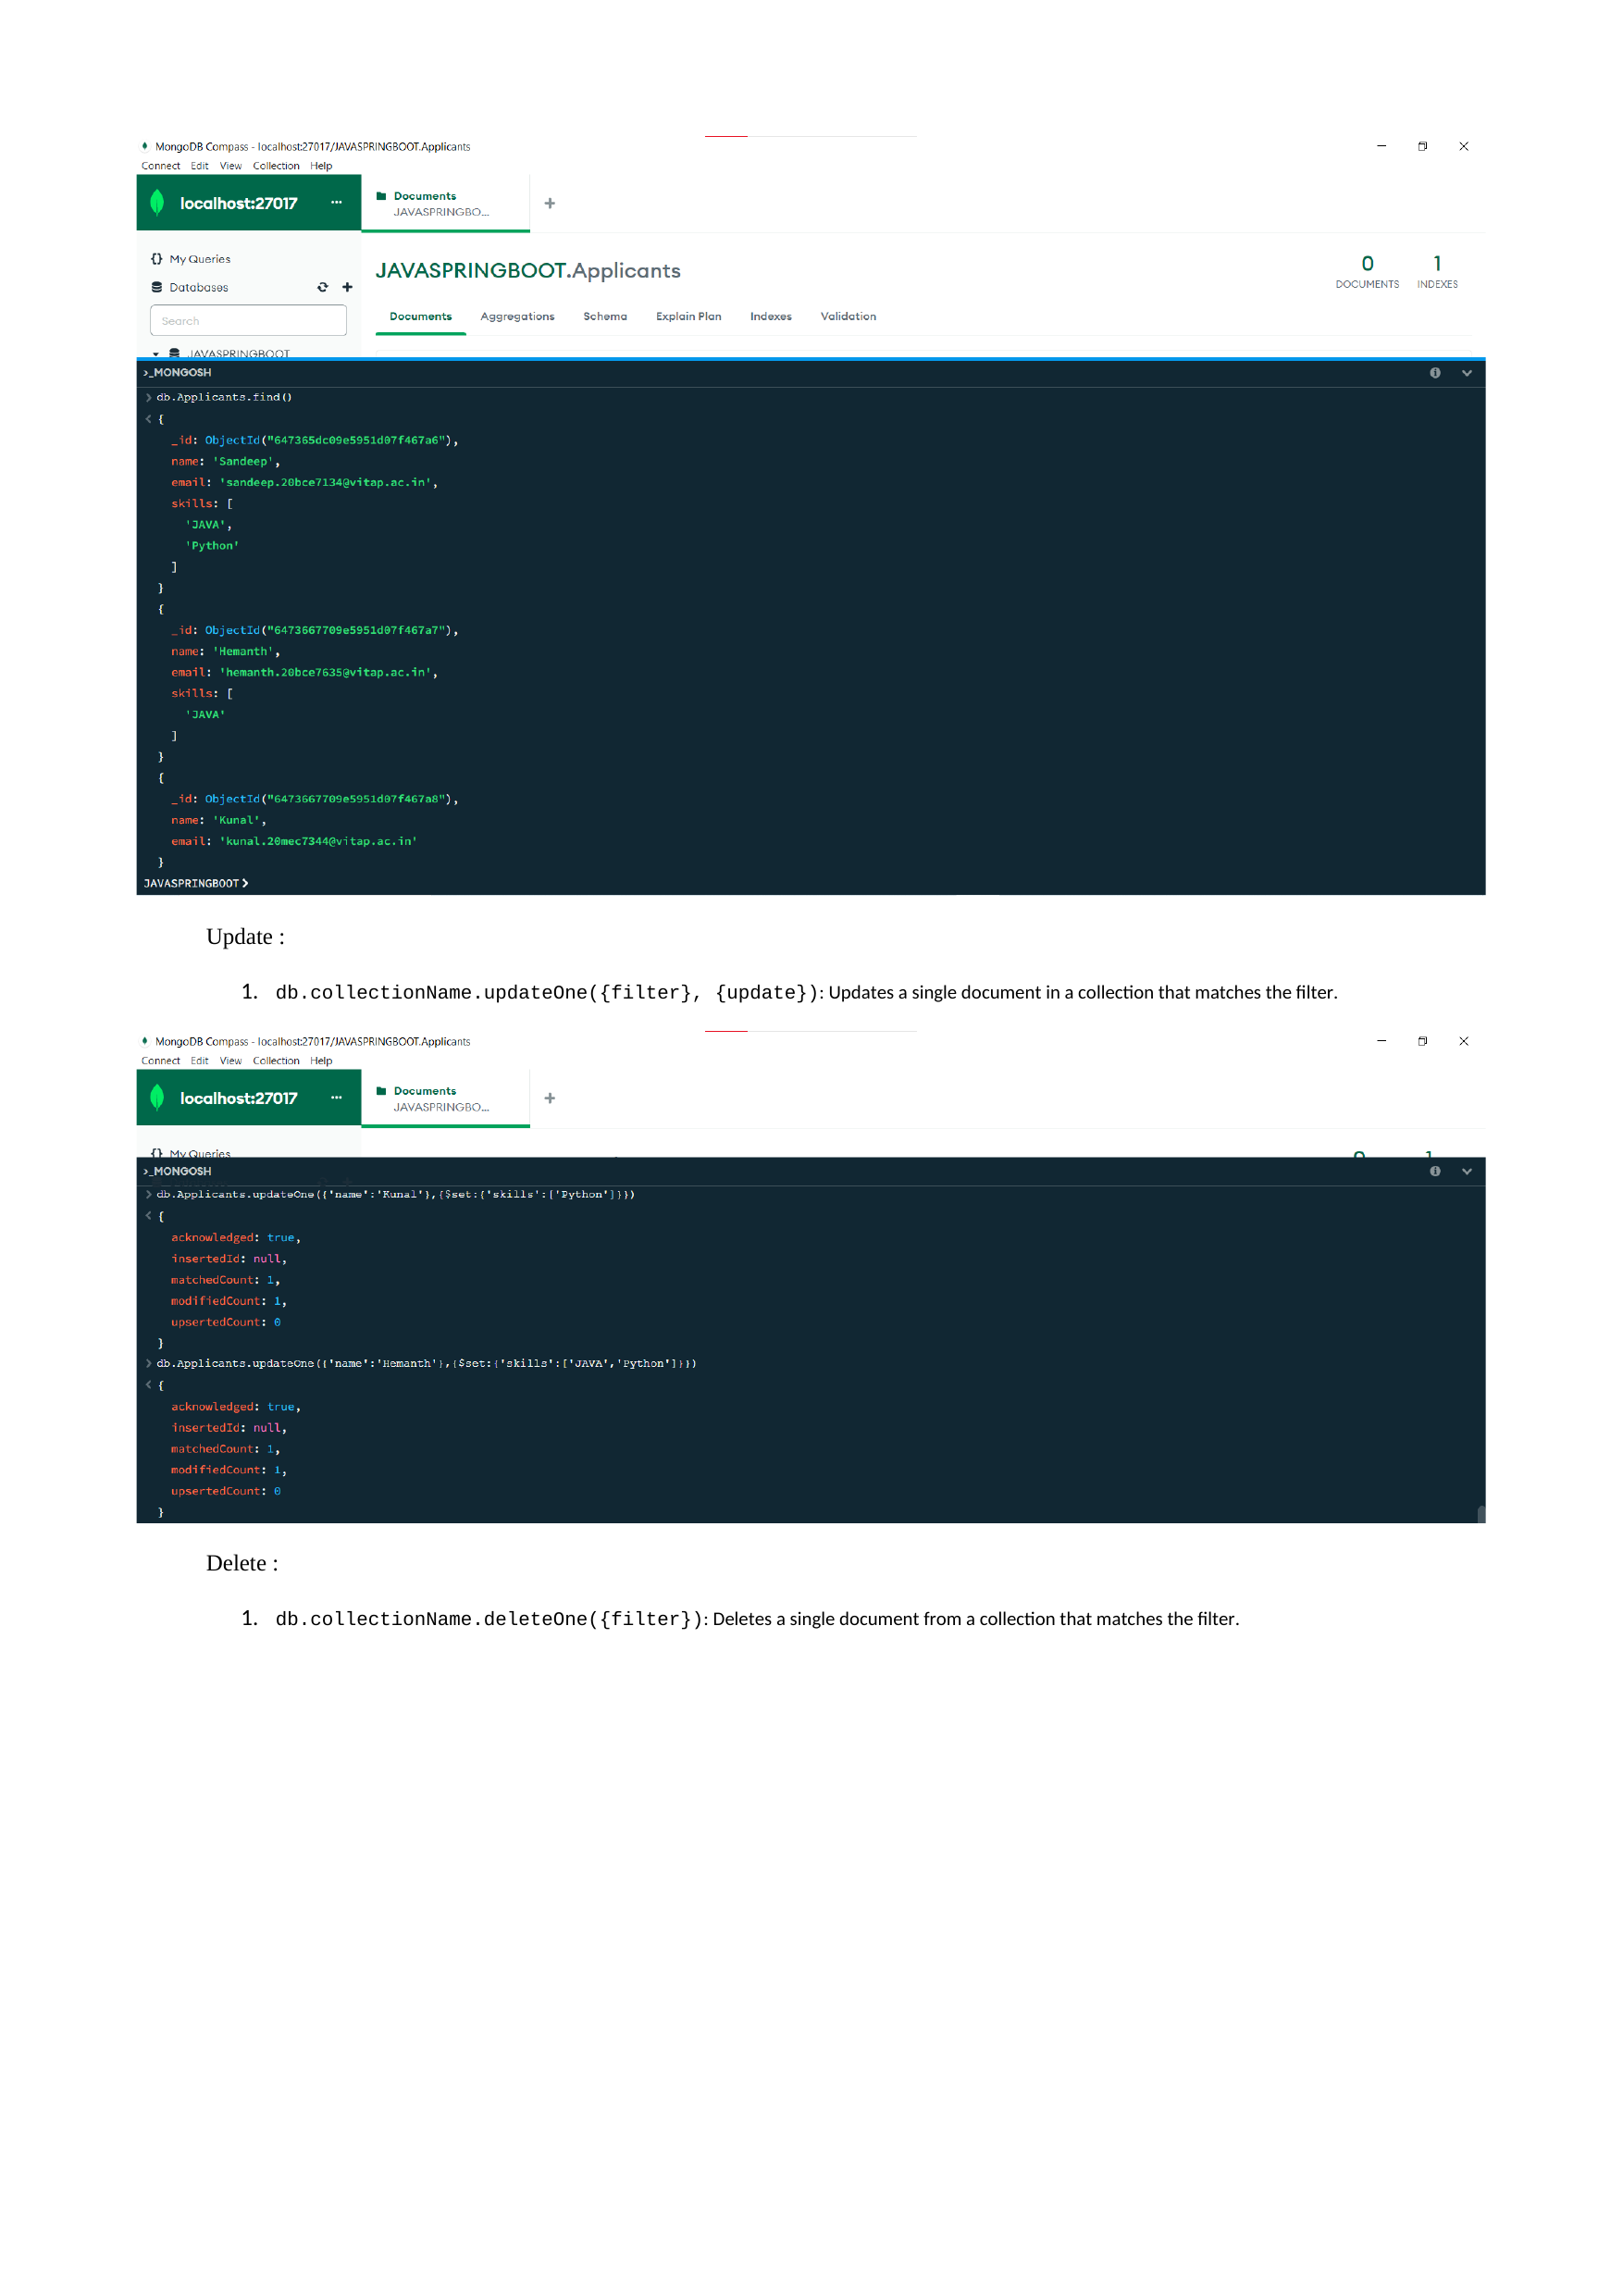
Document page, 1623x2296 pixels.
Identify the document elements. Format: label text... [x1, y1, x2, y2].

picture [136, 1031, 1486, 1523]
picture [136, 136, 1486, 896]
list db.collectionName.deleteOne({filter}): Deletes a single document from a collection that matches the filter. [241, 1603, 1486, 1632]
list db.collectionName.updateOne({filter}, {update}): Updates a single document in a collection that matches the filter. [241, 976, 1486, 1004]
text Delete : [206, 1549, 1486, 1576]
text Update : [206, 923, 1486, 949]
